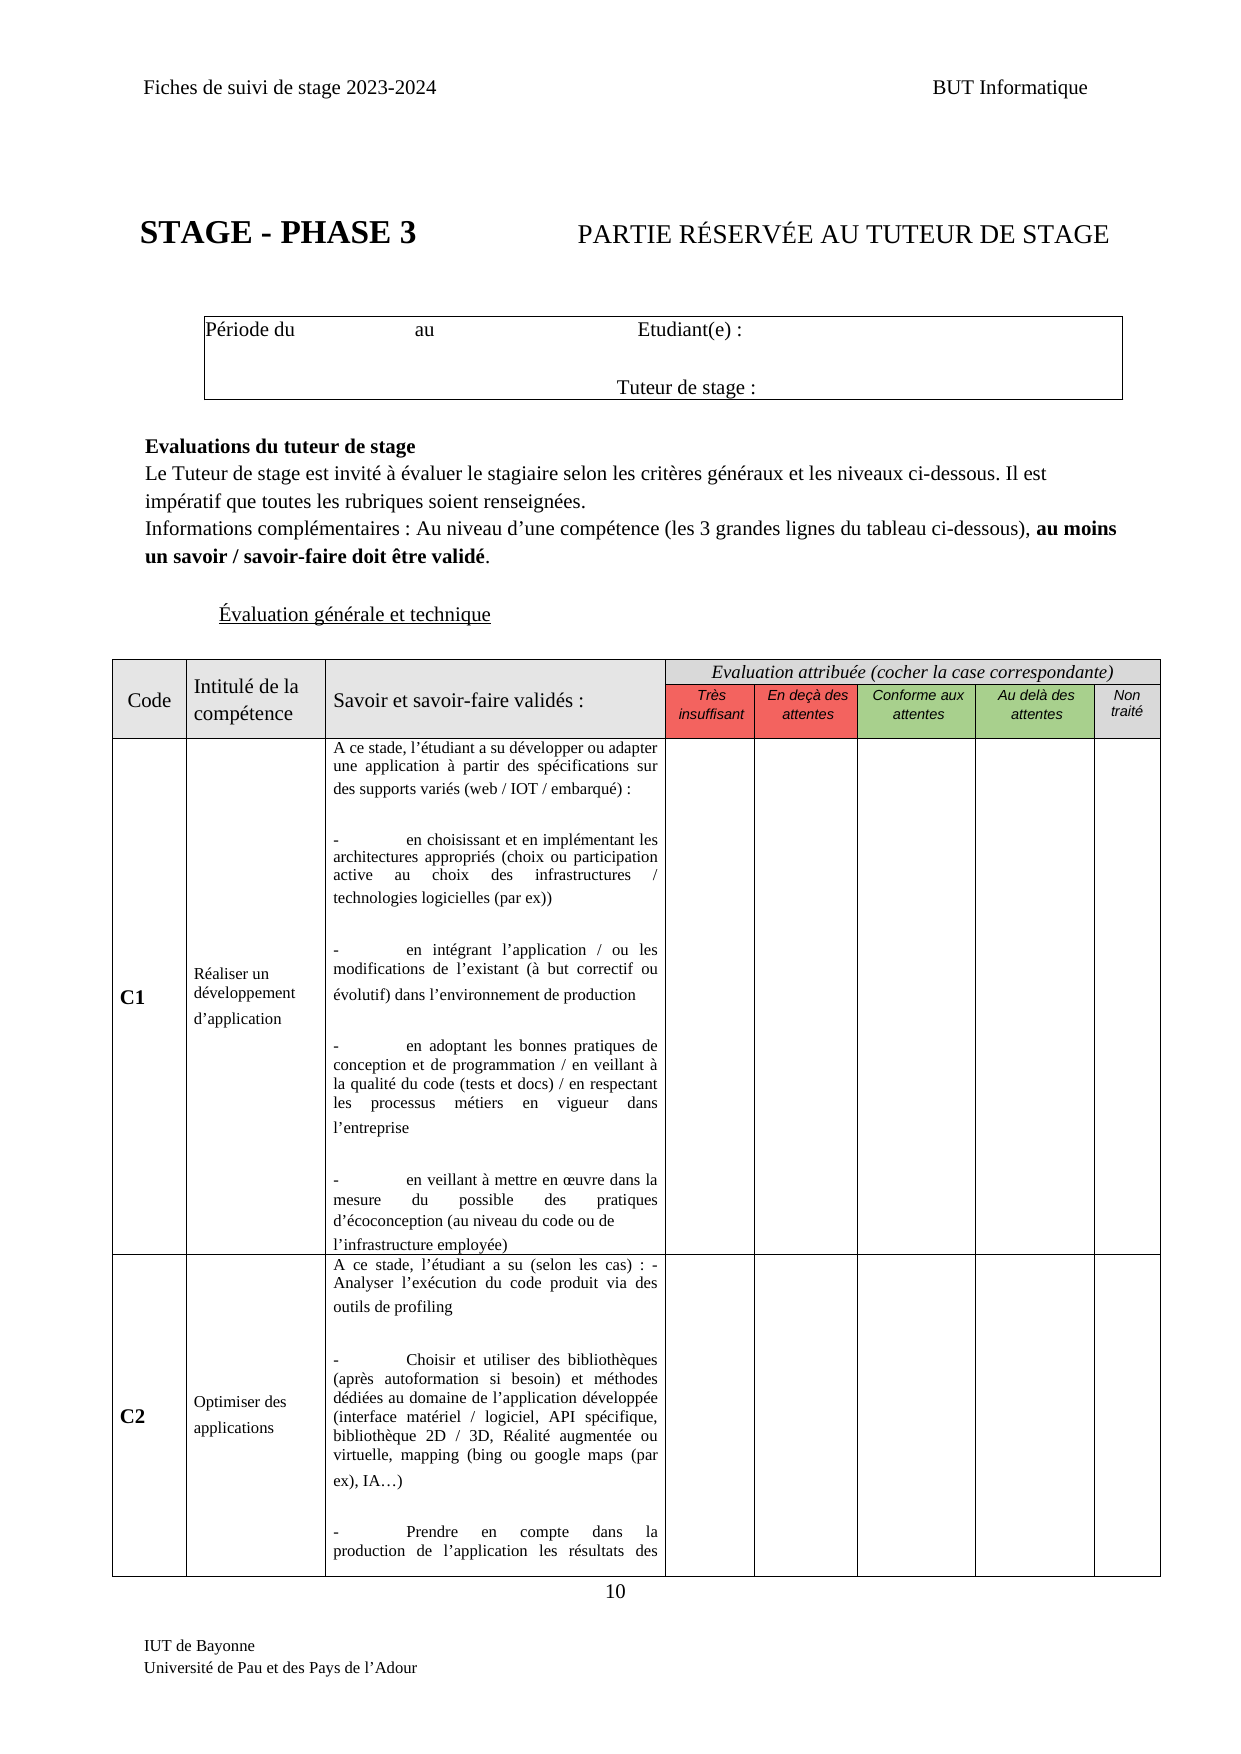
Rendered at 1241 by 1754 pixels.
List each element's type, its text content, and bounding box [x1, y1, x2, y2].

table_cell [187, 1255, 325, 1576]
text STAGE - PHASE 3 PARTIE RÉSERVÉE AU TUTEUR DE STAGE [59, 212, 1122, 250]
table_cell Conforme aux attentes [858, 685, 975, 738]
table_cell [666, 739, 754, 1254]
table_header Code [113, 660, 186, 738]
table_header Intitulé de la compétence [187, 660, 325, 738]
text Evaluations du tuteur de stage [145, 434, 1122, 458]
table_header Savoir et savoir-faire validés : [326, 660, 665, 738]
table_header Evaluation attribuée (cocher la case correspondante) [666, 660, 1160, 684]
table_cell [326, 1255, 665, 1576]
table_cell [976, 1255, 1094, 1576]
table_cell [755, 1255, 857, 1576]
table_cell Au delà des attentes [976, 685, 1094, 738]
subtitle Évaluation générale et technique [218, 602, 1122, 626]
table_cell A ce stade, l’étudiant a su développer ou adapter une application à partir des spécifications sur des supports variés (web / IOT / embarqué) : en choisissant et en implémentant les architectures appropriés (choix ou participation active au choix des infrastructures / technologies logicielles (par ex)) en intégrant l’application / ou les modifications de l’existant (à but correctif ou évolutif) dans l’environnement de production en adoptant les bonnes pratiques de conception et de programmation / en veillant à la qualité du code (tests et docs) / en respectant les processus métiers en vigueur dans l’entreprise en veillant à mettre en œuvre dans la mesure du possible des pratiques d’écoconception (au niveau du code ou de l’infrastructure employée) [326, 739, 665, 1254]
text Période du au Etudiant(e) : [205, 317, 1122, 341]
table_cell C1 [113, 739, 186, 1254]
table_cell Réaliser un développement d’application [187, 739, 325, 1254]
table_cell [858, 1255, 975, 1576]
table_cell C2 [113, 1255, 186, 1576]
table_cell En deçà des attentes [755, 685, 857, 738]
text Le Tuteur de stage est invité à évaluer le stagiaire selon les critères généraux et les niveaux ci-dessous. Il est impératif que toutes les rubriques soient renseignées. [145, 461, 1122, 514]
table_cell [1095, 1255, 1160, 1576]
table_cell Très insuffisant [666, 685, 754, 738]
table_cell [1095, 739, 1160, 1254]
table_cell [976, 739, 1094, 1254]
table_cell [755, 739, 857, 1254]
table_cell [666, 1255, 754, 1576]
text Informations complémentaires : Au niveau d’une compétence (les 3 grandes lignes du tableau ci-dessous), au moins un savoir / savoir-faire doit être validé. [145, 516, 1122, 570]
text Tuteur de stage : [205, 374, 1122, 399]
table_cell [858, 739, 975, 1254]
table_cell Non traité [1095, 685, 1160, 738]
